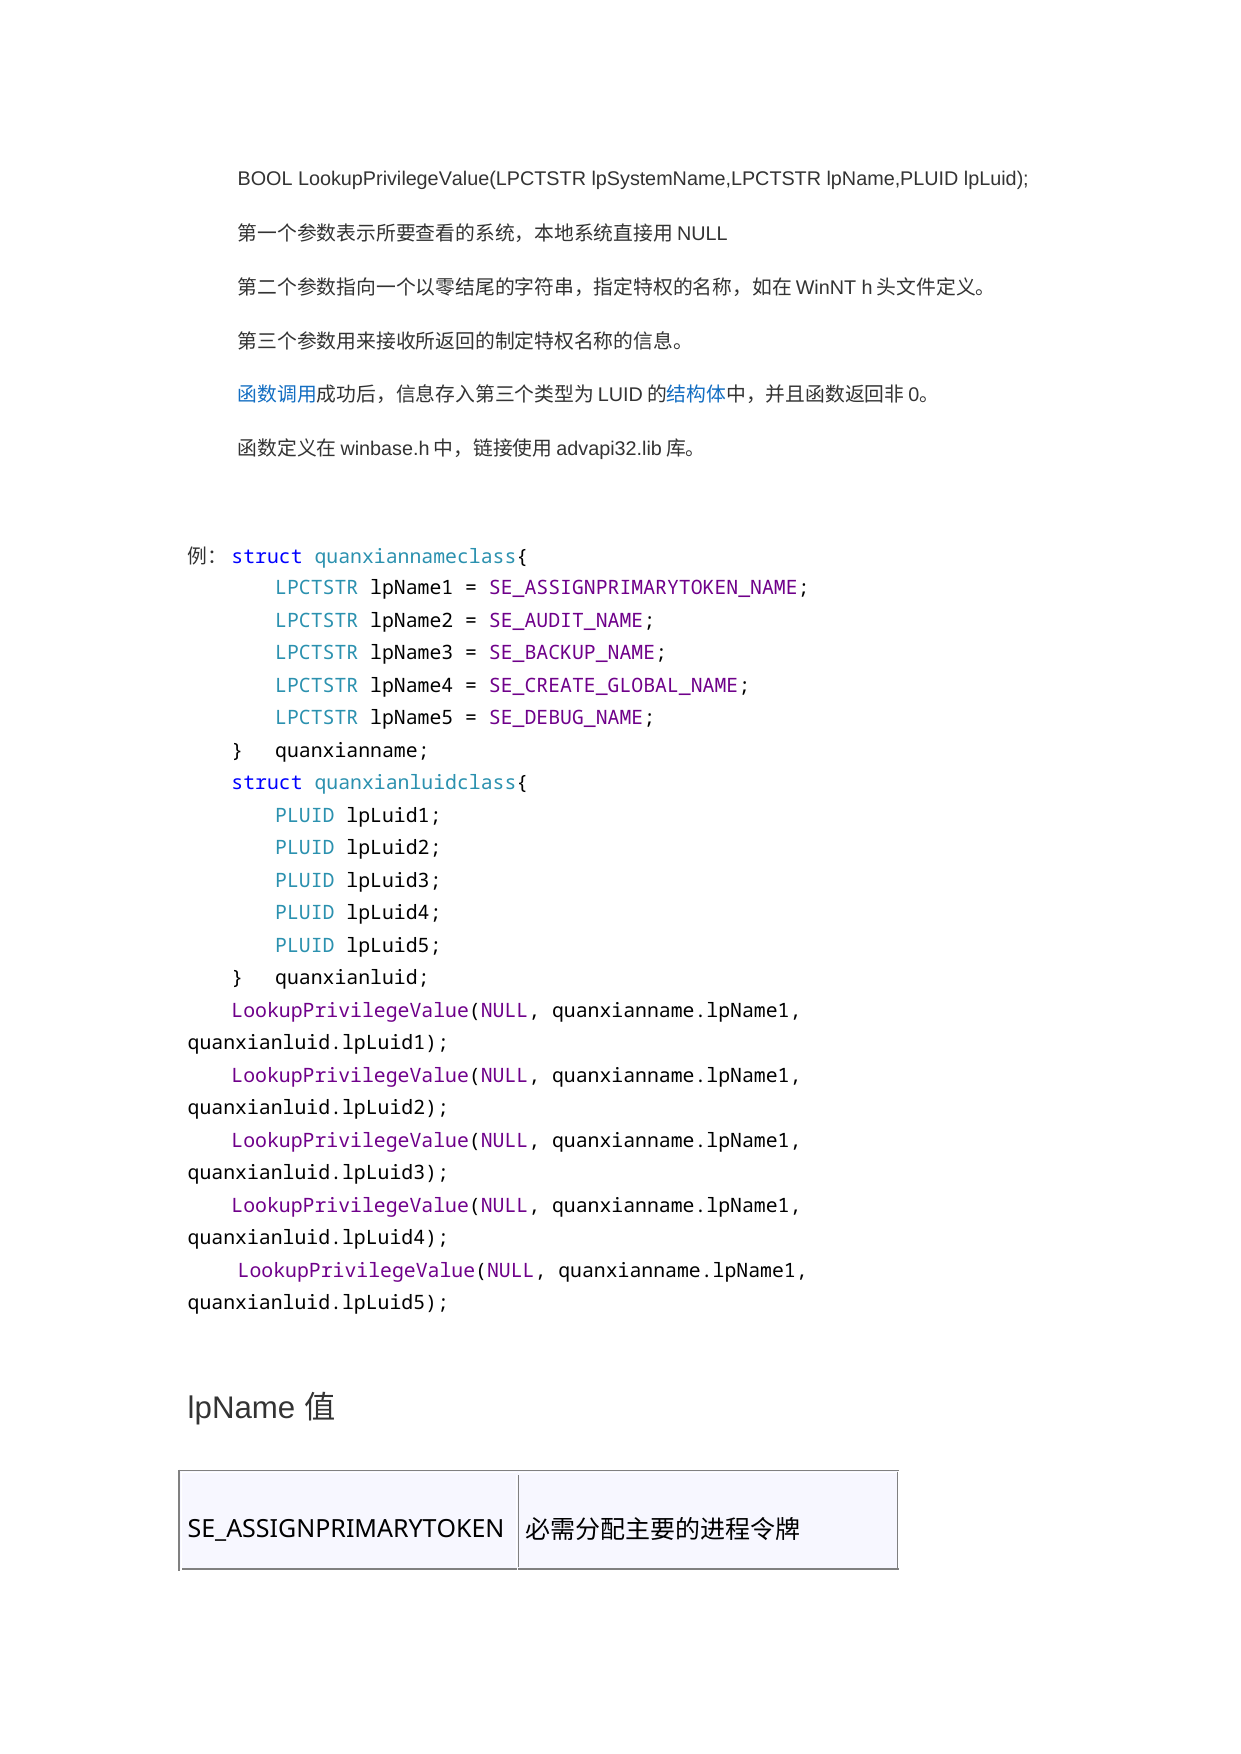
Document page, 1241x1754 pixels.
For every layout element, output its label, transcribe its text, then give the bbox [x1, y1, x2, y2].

text PLUID lpLuid1; [187, 798, 1053, 831]
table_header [182, 1473, 518, 1568]
text } quanxianluid; [187, 961, 1053, 993]
text LPCTSTR lpName3 = SE_BACKUP_NAME; [187, 636, 1053, 668]
text LookupPrivilegeValue(NULL, quanxianname.lpName1, quanxianluid.lpLuid4); [187, 1188, 1053, 1253]
text LPCTSTR lpName5 = SE_DEBUG_NAME; [187, 701, 1053, 733]
text LPCTSTR lpName4 = SE_CREATE_GLOBAL_NAME; [187, 668, 1053, 701]
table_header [518, 1473, 897, 1568]
text 函数定义在winbase.h中，链接使用advapi32.lib库。 [187, 431, 1053, 463]
text LookupPrivilegeValue(NULL, quanxianname.lpName1, quanxianluid.lpLuid2); [187, 1058, 1053, 1123]
text PLUID lpLuid2; [187, 831, 1053, 863]
text PLUID lpLuid5; [187, 928, 1053, 961]
text lpName 值 [187, 1372, 1053, 1437]
text LPCTSTR lpName2 = SE_AUDIT_NAME; [187, 603, 1053, 636]
text LookupPrivilegeValue(NULL, quanxianname.lpName1, quanxianluid.lpLuid3); [187, 1123, 1053, 1188]
text 函数调用成功后，信息存入第三个类型为LUID的结构体中，并且函数返回非0。 [187, 377, 1053, 409]
text LookupPrivilegeValue(NULL, quanxianname.lpName1, quanxianluid.lpLuid5); [187, 1253, 1053, 1318]
text 第三个参数用来接收所返回的制定特权名称的信息。 [187, 323, 1053, 356]
text } quanxianname; [187, 733, 1053, 766]
text LPCTSTR lpName1 = SE_ASSIGNPRIMARYTOKEN_NAME; [187, 571, 1053, 603]
text BOOL LookupPrivilegeValue(LPCTSTR lpSystemName,LPCTSTR lpName,PLUID lpLuid); [187, 162, 1053, 194]
text 第一个参数表示所要查看的系统，本地系统直接用NULL [187, 216, 1053, 248]
text struct quanxianluidclass{ [187, 766, 1053, 798]
text PLUID lpLuid3; [187, 863, 1053, 896]
text 第二个参数指向一个以零结尾的字符串，指定特权的名称，如在WinNT h头文件定义。 [187, 269, 1053, 302]
text 例： struct quanxiannameclass{ [187, 538, 1053, 571]
text PLUID lpLuid4; [187, 896, 1053, 928]
text LookupPrivilegeValue(NULL, quanxianname.lpName1, quanxianluid.lpLuid1); [187, 993, 1053, 1058]
